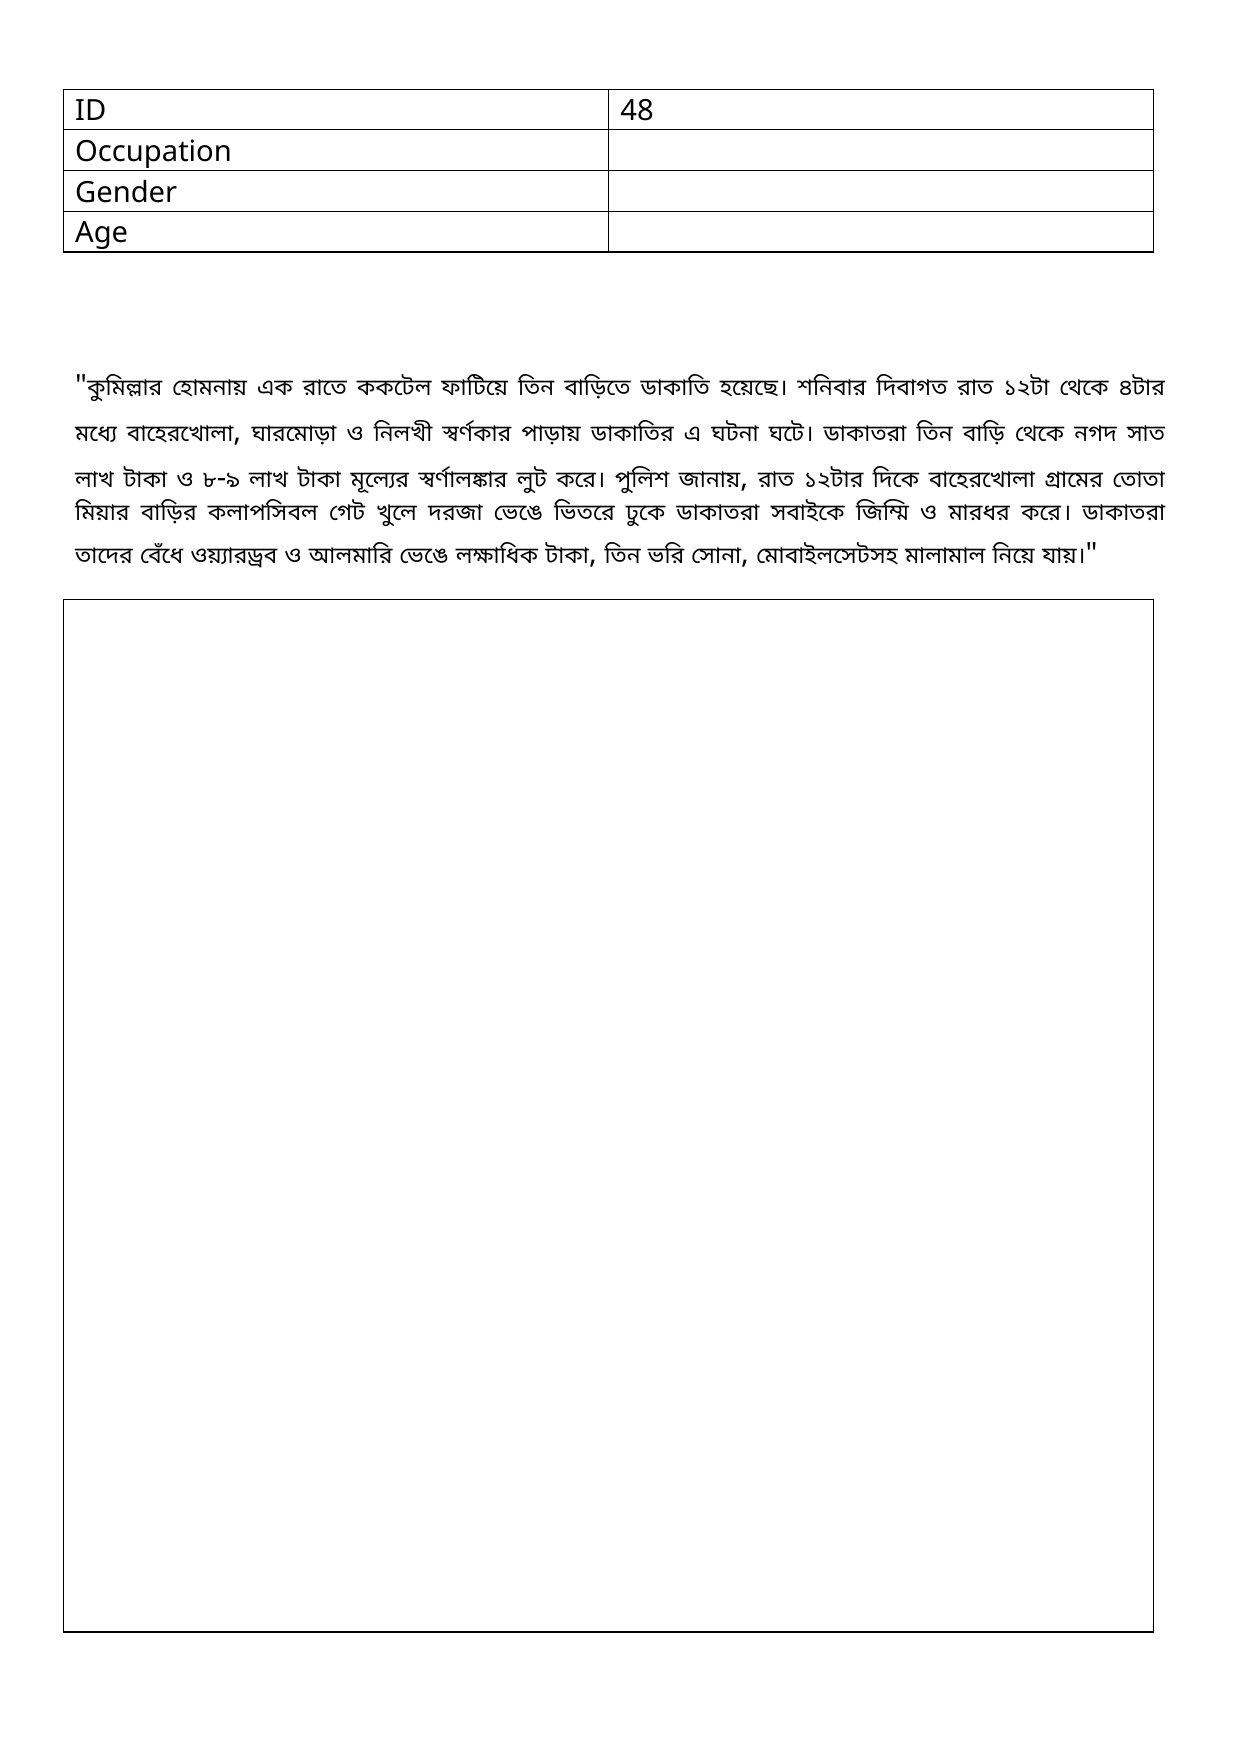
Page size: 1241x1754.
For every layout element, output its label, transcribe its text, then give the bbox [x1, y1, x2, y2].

table_header [64, 600, 1153, 1631]
text "কুমিল্লার হোমনায় এক রাতে ককটেল ফাটিয়ে তিন বাড়িতে ডাকাতি হয়েছে। শনিবার দিবাগত রাত ১২টা থেকে ৪টার মধ্যে বাহেরখোলা, ঘারমোড়া ও নিলখী স্বর্ণকার পাড়ায় ডাকাতির এ ঘটনা ঘটে। ডাকাতরা তিন বাড়ি থেকে নগদ সাত লাখ টাকা ও ৮-৯ লাখ টাকা মূল্যের স্বর্ণালঙ্কার লুট করে। পুলিশ জানায়, রাত ১২টার দিকে বাহেরখোলা গ্রামের তোতা মিয়ার বাড়ির কলাপসিবল গেট খুলে দরজা ভেঙে ভিতরে ঢুকে ডাকাতরা সবাইকে জিম্মি ও মারধর করে। ডাকাতরা তাদের বেঁধে ওয়্যারড্রব ও আলমারি ভেঙে লক্ষাধিক টাকা, তিন ভরি সোনা, মোবাইলসেটসহ মালামাল নিয়ে যায়।" [75, 364, 1165, 572]
table_cell [609, 212, 1153, 251]
table_header ID [64, 90, 608, 129]
table_cell Age [64, 212, 608, 251]
table_cell Occupation [64, 130, 608, 170]
table_cell [609, 171, 1153, 211]
table_header 48 [609, 90, 1153, 129]
table_cell Gender [64, 171, 608, 211]
table_cell [609, 130, 1153, 170]
